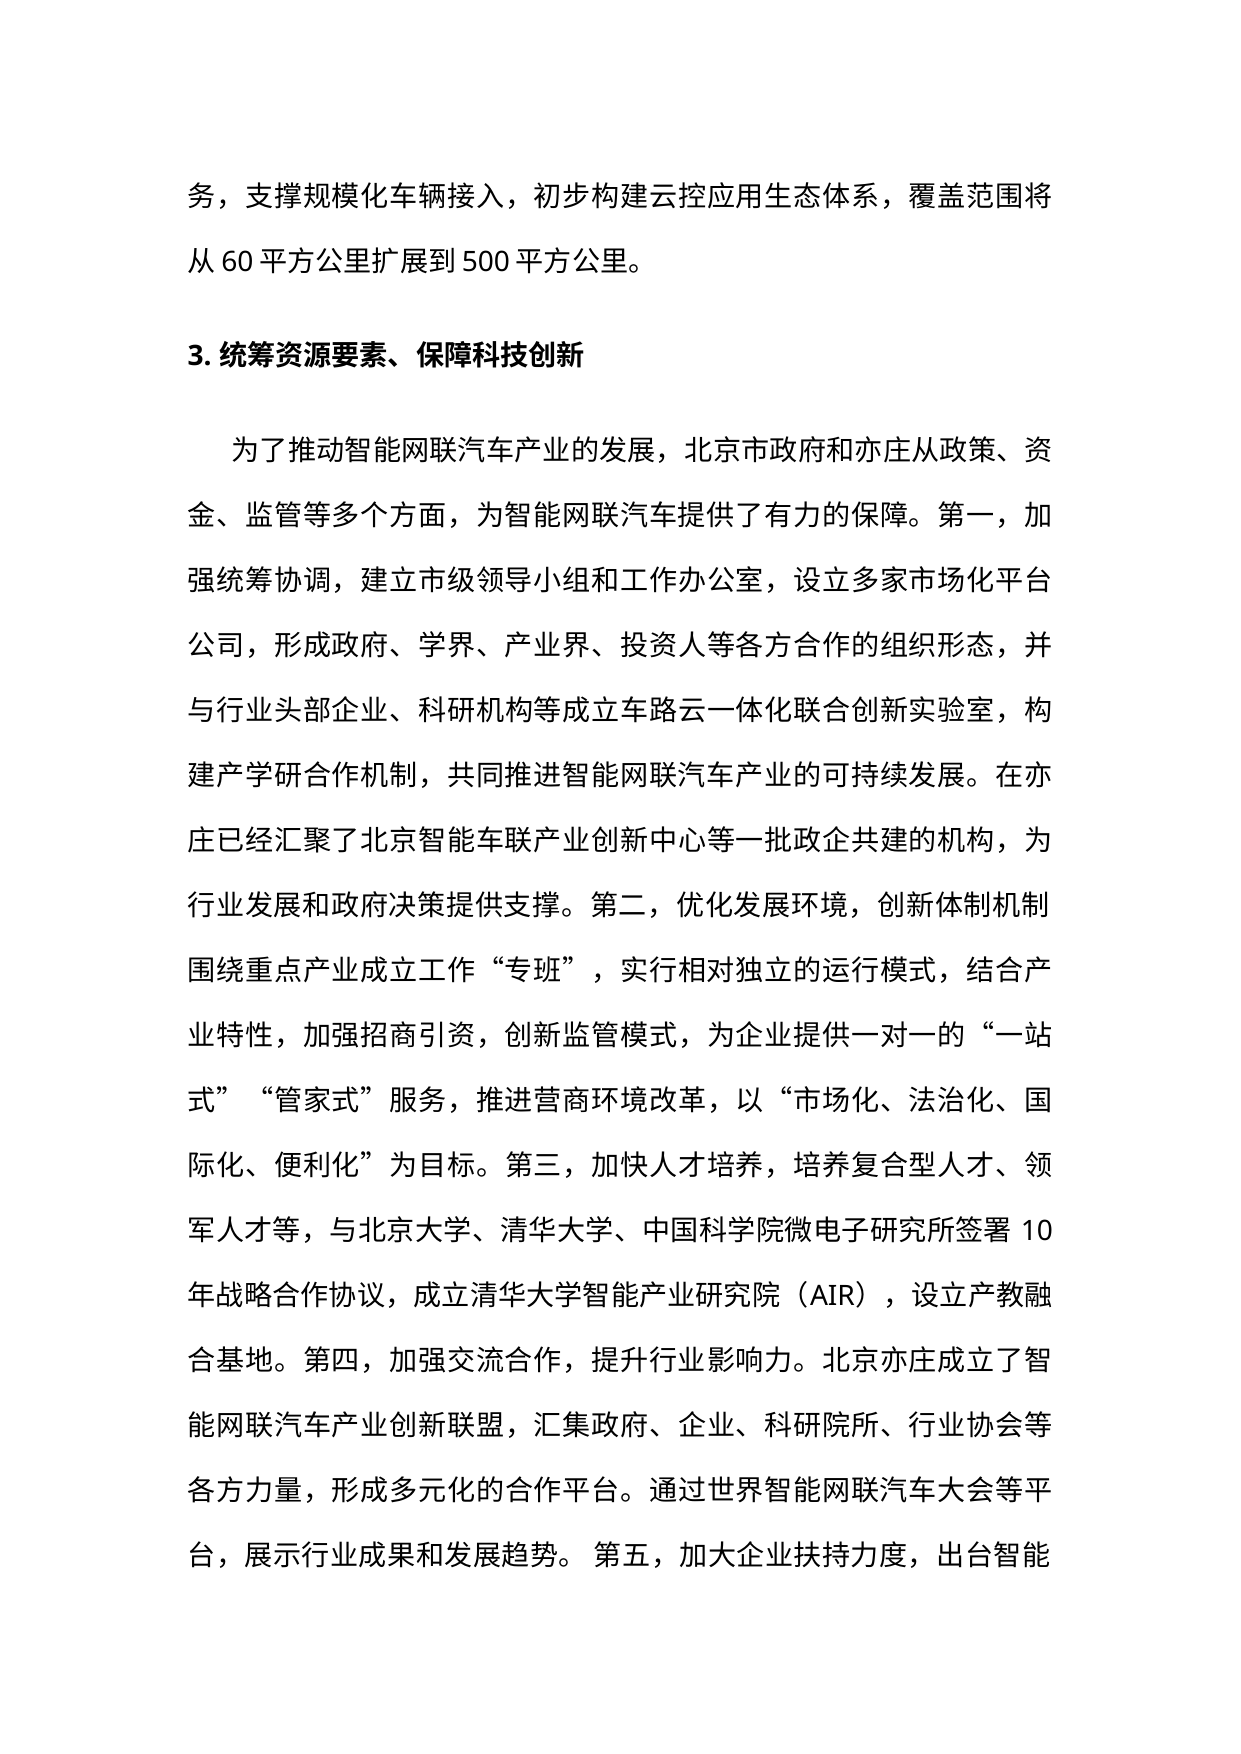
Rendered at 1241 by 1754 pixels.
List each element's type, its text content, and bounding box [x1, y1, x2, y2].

subtitle 统筹资源要素、保障科技创新 [187, 321, 1053, 386]
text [187, 415, 1053, 1585]
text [187, 162, 1053, 292]
